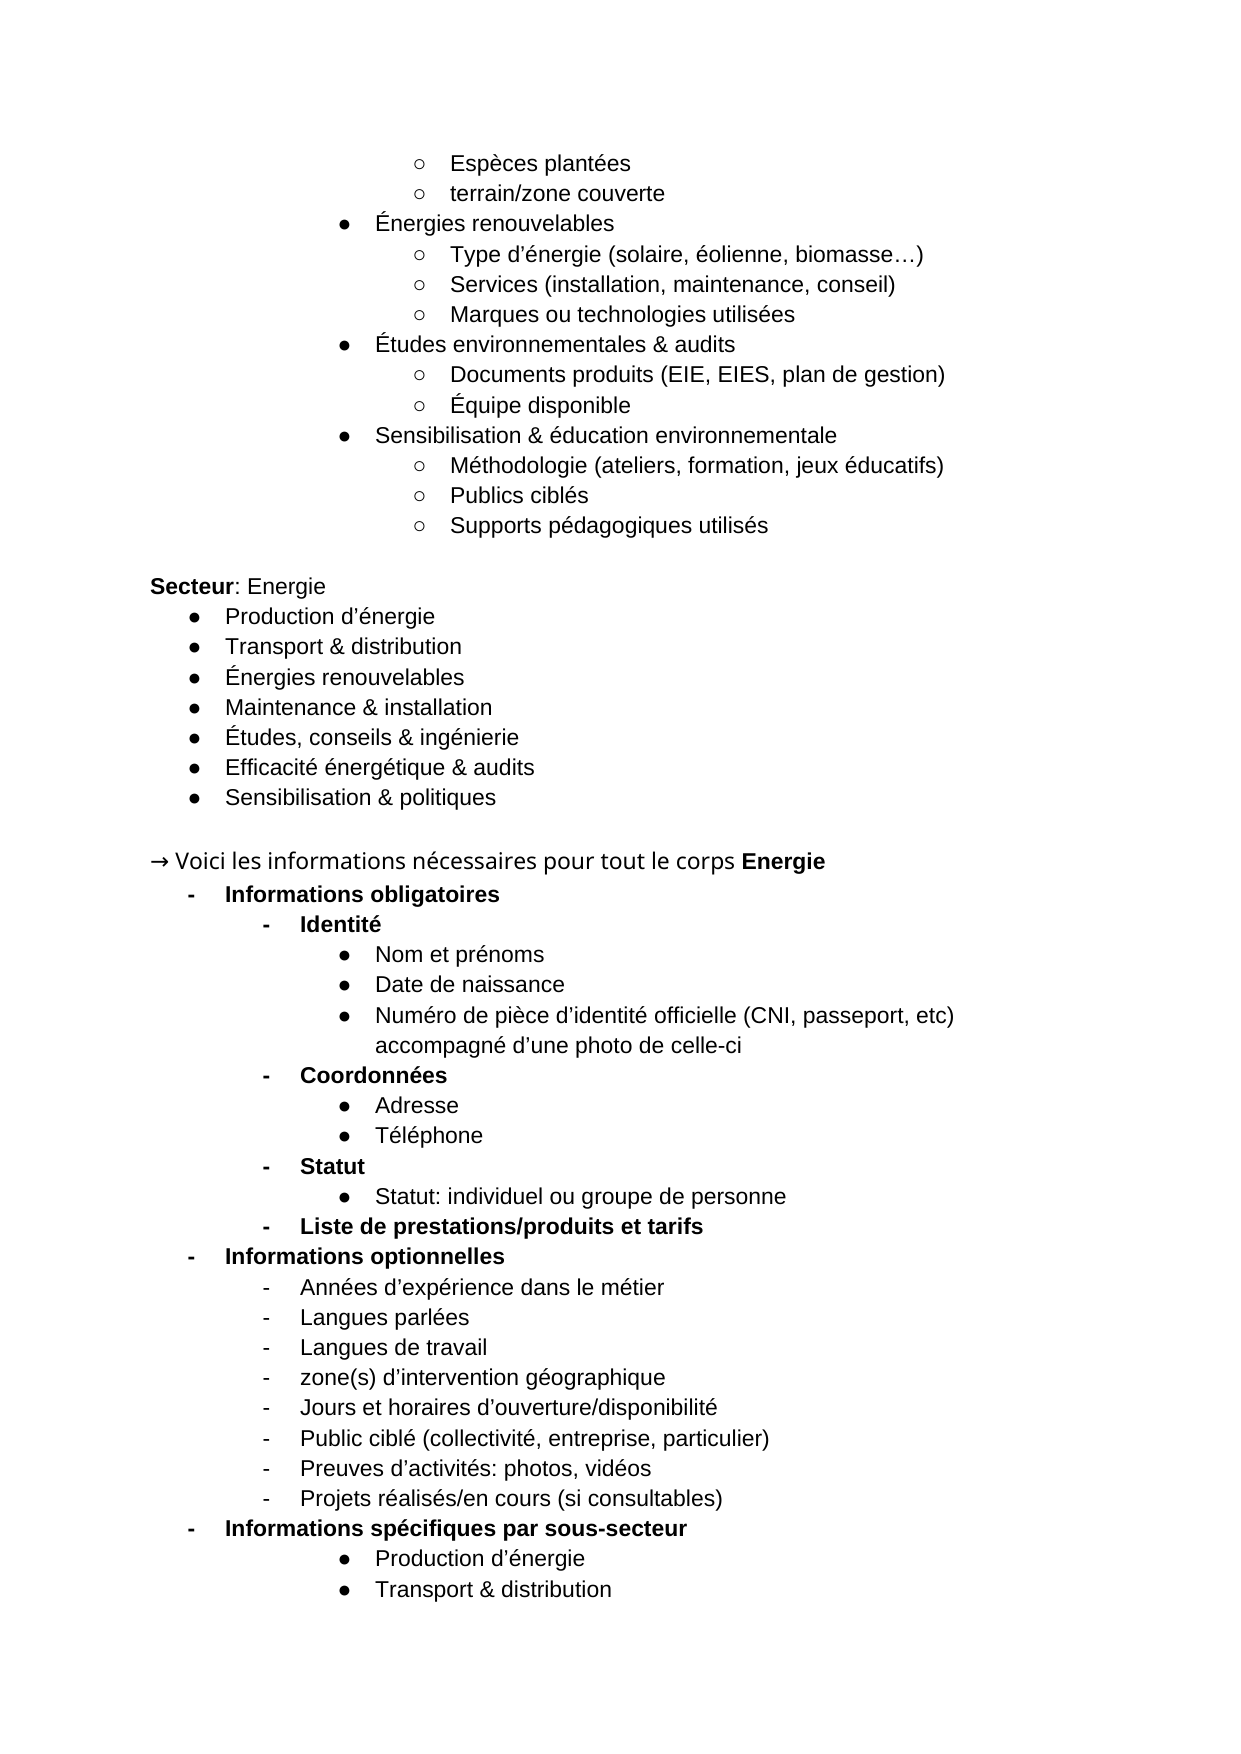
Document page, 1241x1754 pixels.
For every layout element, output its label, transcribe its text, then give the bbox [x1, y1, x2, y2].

list Études, conseils & ingénierie [187, 724, 1090, 750]
list Type d’énergie (solaire, éolienne, biomasse…) [412, 241, 1090, 267]
list Langues de travail [262, 1334, 1090, 1360]
list Années d’expérience dans le métier [262, 1273, 1090, 1300]
list Numéro de pièce d’identité officielle (CNI, passeport, etc) accompagné d’une photo de celle-ci [337, 1002, 1090, 1058]
list Transport & distribution [187, 633, 1090, 660]
list Preuves d’activités: photos, vidéos [262, 1455, 1090, 1481]
list Langues parlées [262, 1304, 1090, 1330]
text → Voici les informations nécessaires pour tout le corps Energie [150, 845, 1090, 876]
list zone(s) d’intervention géographique [262, 1364, 1090, 1390]
list Espèces plantées [412, 150, 1090, 176]
list Supports pédagogiques utilisés [412, 512, 1090, 539]
list terrain/zone couverte [412, 180, 1090, 207]
list Méthodologie (ateliers, formation, jeux éducatifs) [412, 452, 1090, 478]
list Jours et horaires d’ouverture/disponibilité [262, 1394, 1090, 1421]
list Téléphone [337, 1122, 1090, 1149]
list Coordonnées [262, 1062, 1090, 1088]
list Maintenance & installation [187, 694, 1090, 720]
list Énergies renouvelables [187, 663, 1090, 690]
list Publics ciblés [412, 482, 1090, 509]
list Statut [262, 1153, 1090, 1179]
list Projets réalisés/en cours (si consultables) [262, 1485, 1090, 1511]
list Transport & distribution [337, 1576, 1090, 1602]
list Informations spécifiques par sous-secteur [187, 1515, 1090, 1541]
list Informations obligatoires [187, 881, 1090, 907]
list Statut: individuel ou groupe de personne [337, 1183, 1090, 1209]
list Production d’énergie [337, 1545, 1090, 1572]
text Secteur: Energie [150, 573, 1090, 599]
list Études environnementales & audits [337, 331, 1090, 358]
list Documents produits (EIE, EIES, plan de gestion) [412, 361, 1090, 388]
list Date de naissance [337, 971, 1090, 998]
list Adresse [337, 1092, 1090, 1118]
list Efficacité énergétique & audits [187, 754, 1090, 781]
list Sensibilisation & politiques [187, 784, 1090, 811]
list Informations optionnelles [187, 1243, 1090, 1269]
list Production d’énergie [187, 603, 1090, 629]
list Énergies renouvelables [337, 210, 1090, 237]
list Public ciblé (collectivité, entreprise, particulier) [262, 1424, 1090, 1451]
list Sensibilisation & éducation environnementale [337, 422, 1090, 448]
list Liste de prestations/produits et tarifs [262, 1213, 1090, 1239]
list Services (installation, maintenance, conseil) [412, 271, 1090, 297]
list Identité [262, 911, 1090, 937]
list Marques ou technologies utilisées [412, 301, 1090, 327]
list Équipe disponible [412, 392, 1090, 418]
list Nom et prénoms [337, 941, 1090, 967]
